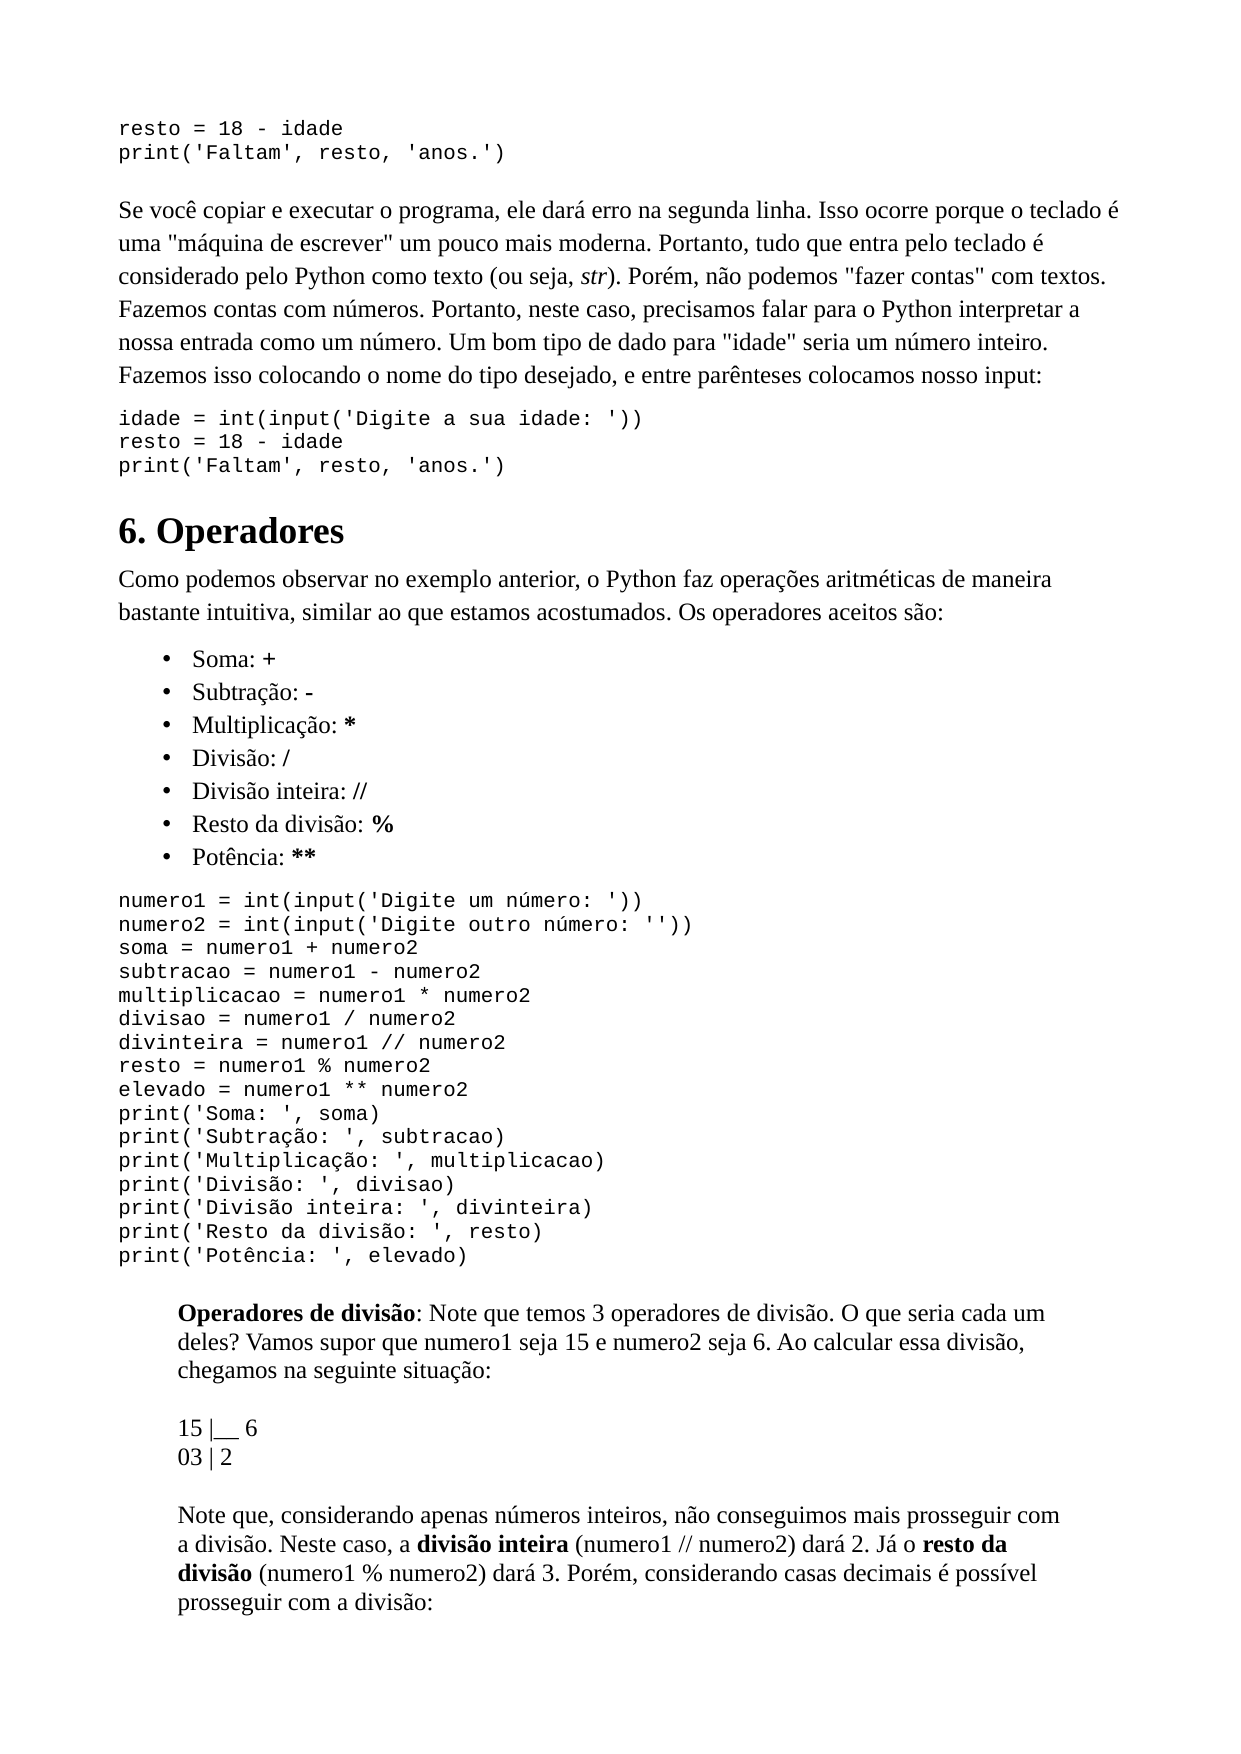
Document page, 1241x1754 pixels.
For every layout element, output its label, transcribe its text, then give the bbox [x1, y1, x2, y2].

text print('Subtração: ', subtracao) [118, 1126, 1122, 1150]
text print('Divisão inteira: ', divinteira) [118, 1197, 1122, 1221]
text 15 |__ 6 03 | 2 [177, 1413, 1063, 1471]
text print('Faltam', resto, 'anos.') [118, 142, 1122, 165]
text print('Soma: ', soma) [118, 1103, 1122, 1126]
list Potência: ** [162, 842, 1122, 871]
text resto = numero1 % numero2 [118, 1056, 1122, 1079]
list Multiplicação: * [162, 710, 1122, 739]
text soma = numero1 + numero2 [118, 937, 1122, 961]
text numero1 = int(input('Digite um número: ')) [118, 890, 1122, 914]
text Como podemos observar no exemplo anterior, o Python faz operações aritméticas de maneira bastante intuitiva, similar ao que estamos acostumados. Os operadores aceitos são: [118, 564, 1122, 625]
text Se você copiar e executar o programa, ele dará erro na segunda linha. Isso ocorre porque o teclado é uma "máquina de escrever" um pouco mais moderna. Portanto, tudo que entra pelo teclado é considerado pelo Python como texto (ou seja, str). Porém, não podemos "fazer contas" com textos. Fazemos contas com números. Portanto, neste caso, precisamos falar para o Python interpretar a nossa entrada como um número. Um bom tipo de dado para "idade" seria um número inteiro. Fazemos isso colocando o nome do tipo desejado, e entre parênteses colocamos nosso input: [118, 195, 1122, 389]
list Resto da divisão: % [162, 809, 1122, 838]
text Note que, considerando apenas números inteiros, não conseguimos mais prosseguir com a divisão. Neste caso, a divisão inteira (numero1 // numero2) dará 2. Já o resto da divisão (numero1 % numero2) dará 3. Porém, considerando casas decimais é possível prosseguir com a divisão: [177, 1501, 1063, 1616]
text numero2 = int(input('Digite outro número: '')) [118, 914, 1122, 937]
list Divisão inteira: // [162, 776, 1122, 805]
text divinteira = numero1 // numero2 [118, 1032, 1122, 1056]
text resto = 18 - idade [118, 431, 1122, 455]
text divisao = numero1 / numero2 [118, 1008, 1122, 1032]
text idade = int(input('Digite a sua idade: ')) [118, 408, 1122, 431]
text print('Divisão: ', divisao) [118, 1174, 1122, 1197]
text subtracao = numero1 - numero2 [118, 961, 1122, 984]
text resto = 18 - idade [118, 118, 1122, 142]
text multiplicacao = numero1 * numero2 [118, 984, 1122, 1008]
list Subtração: - [162, 677, 1122, 706]
text print('Resto da divisão: ', resto) [118, 1221, 1122, 1245]
list Soma: + [162, 644, 1122, 673]
subtitle 6. Operadores [118, 508, 1122, 551]
list Divisão: / [162, 743, 1122, 772]
text elevado = numero1 ** numero2 [118, 1079, 1122, 1103]
text print('Multiplicação: ', multiplicacao) [118, 1150, 1122, 1174]
text print('Potência: ', elevado) [118, 1245, 1122, 1268]
text Operadores de divisão: Note que temos 3 operadores de divisão. O que seria cada um deles? Vamos supor que numero1 seja 15 e numero2 seja 6. Ao calcular essa divisão, chegamos na seguinte situação: [177, 1298, 1063, 1384]
text print('Faltam', resto, 'anos.') [118, 455, 1122, 478]
